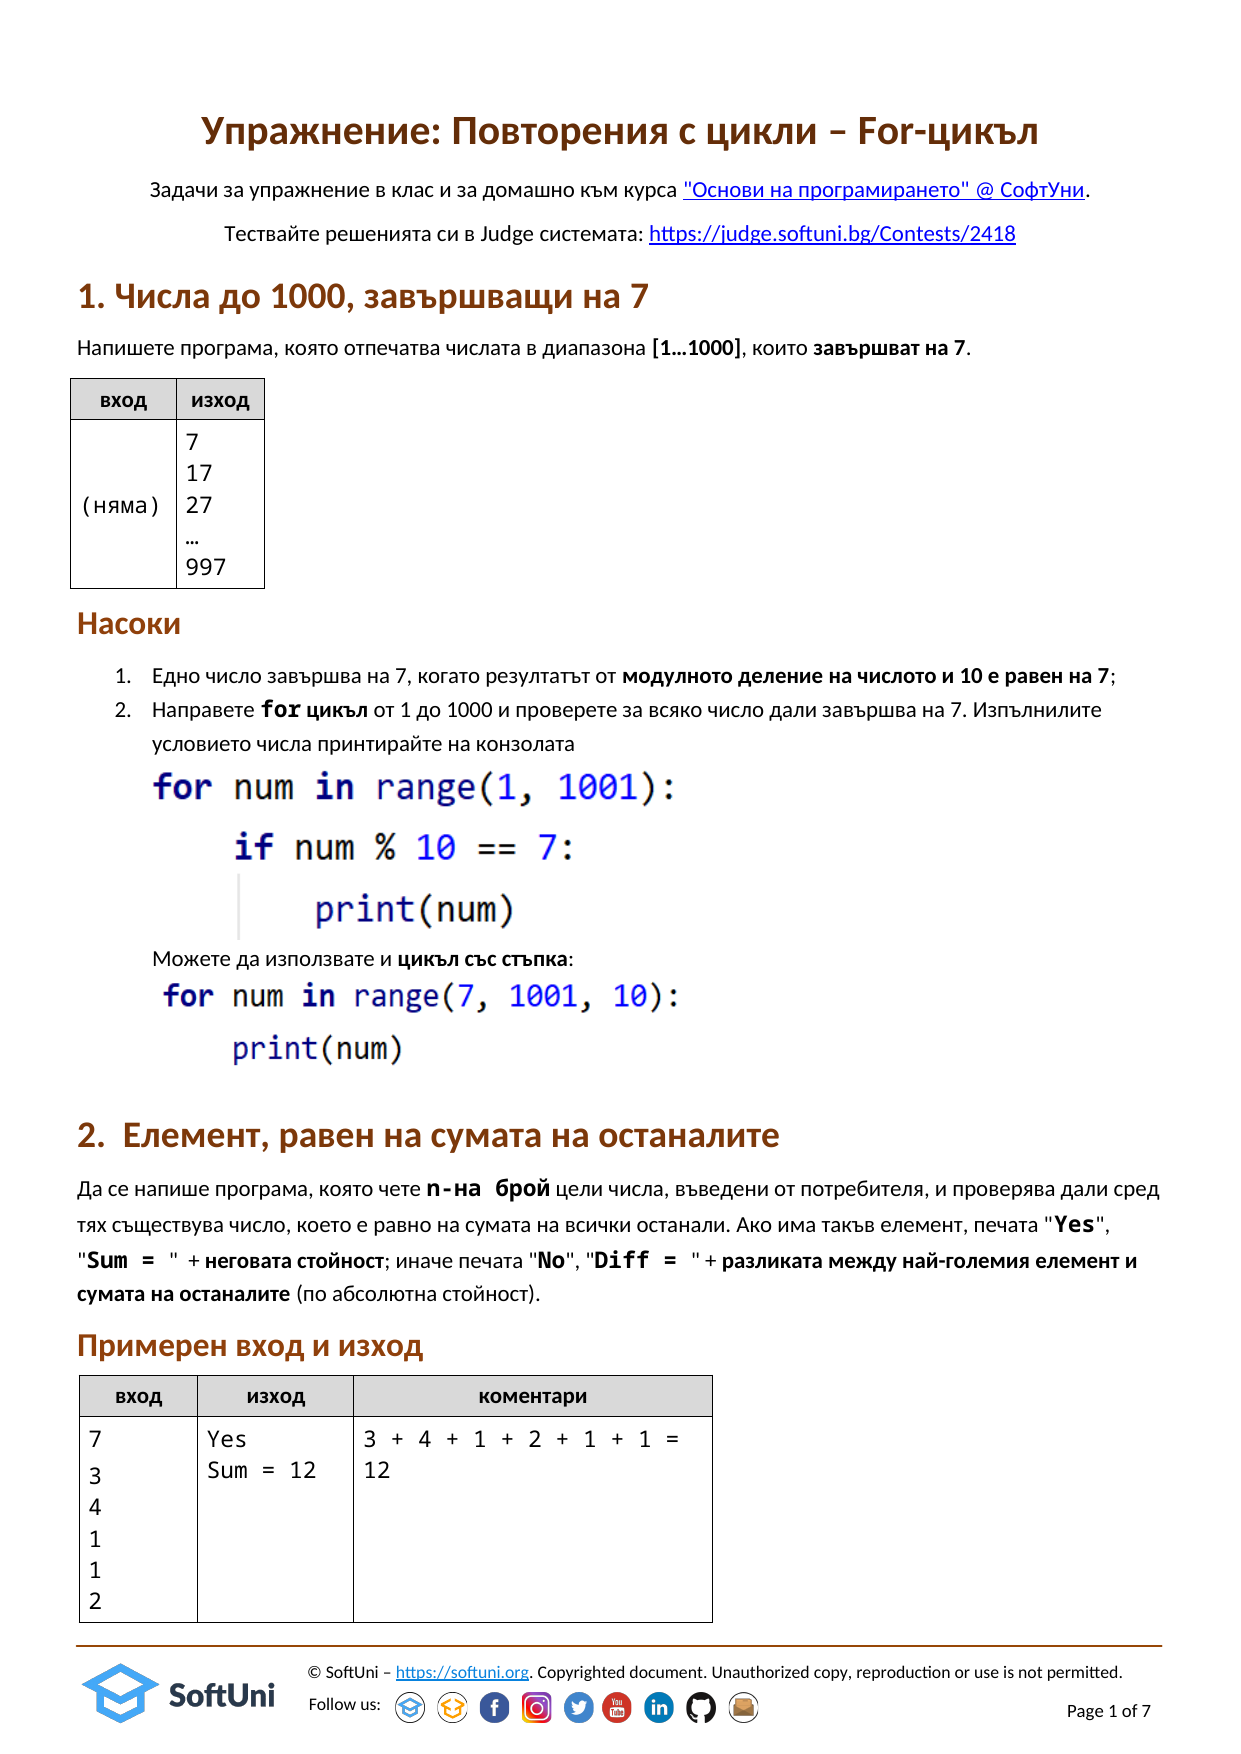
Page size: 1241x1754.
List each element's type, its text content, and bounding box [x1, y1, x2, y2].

picture [602, 1692, 632, 1723]
subtitle Насоки [77, 602, 1163, 642]
subtitle Примерен вход и изход [77, 1324, 1163, 1364]
text Тествайте решенията си в Judge системата: https://judge.softuni.bg/Contests/2418 [77, 219, 1163, 247]
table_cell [354, 1417, 712, 1622]
picture [151, 760, 698, 940]
table_cell Yes Sum = 12 [198, 1417, 353, 1622]
text Напишете програма, която отпечатва числата в диапазона [1…1000], които завършват на 7. [77, 333, 1163, 361]
table_header вход [80, 1376, 197, 1416]
picture [658, 1705, 667, 1714]
picture [75, 1658, 281, 1729]
list Можете да използвате и цикъл със стъпка: [152, 944, 1163, 972]
picture [644, 1714, 653, 1723]
picture [479, 1692, 510, 1723]
text Да се напише програма, която чете n-на брой цели числа, въведени от потребителя, и проверява дали сред тях съществува число, което е равно на сумата на всички останали. Ако има такъв елемент, печата "Yes", "Sum = " + неговата стойност; иначе печата "No", "Diff = " + разликата между най-големия елемент и сумата на останалите (по абсолютна стойност). [77, 1172, 1163, 1307]
subtitle Числа до 1000, завършващи на 7 [77, 272, 1163, 318]
picture [522, 1692, 552, 1723]
table_header вход [71, 379, 176, 419]
table_cell 7 3 4 1 1 2 12 1 [80, 1417, 197, 1622]
picture [395, 1692, 425, 1723]
table_header изход [177, 379, 264, 419]
picture [665, 1692, 674, 1701]
table_cell (няма) [71, 420, 176, 588]
picture [564, 1692, 594, 1723]
picture [151, 976, 696, 1086]
list Направете for цикъл от 1 до 1000 и проверете за всяко число дали завършва на 7. Изпълнилите условието числа принтирайте на конзолата [114, 693, 1163, 757]
table_header изход [198, 1376, 353, 1416]
picture [665, 1714, 674, 1723]
subtitle Елемент, равен на сумата на останалите [77, 1111, 1163, 1156]
text Задачи за упражнение в клас и за домашно към курса "Основи на програмирането" @ СофтУни. [77, 175, 1163, 203]
picture [686, 1692, 716, 1723]
table_cell 7 17 27 … 997 [177, 420, 264, 588]
picture [644, 1692, 653, 1701]
table_header коментари [354, 1376, 712, 1416]
picture [437, 1692, 468, 1723]
list Едно число завършва на 7, когато резултатът от модулното деление на числото и 10 е равен на 7; [114, 661, 1163, 689]
text Упражнениe: Повторения с цикли – For-цикъл [77, 104, 1163, 154]
picture [728, 1692, 759, 1723]
